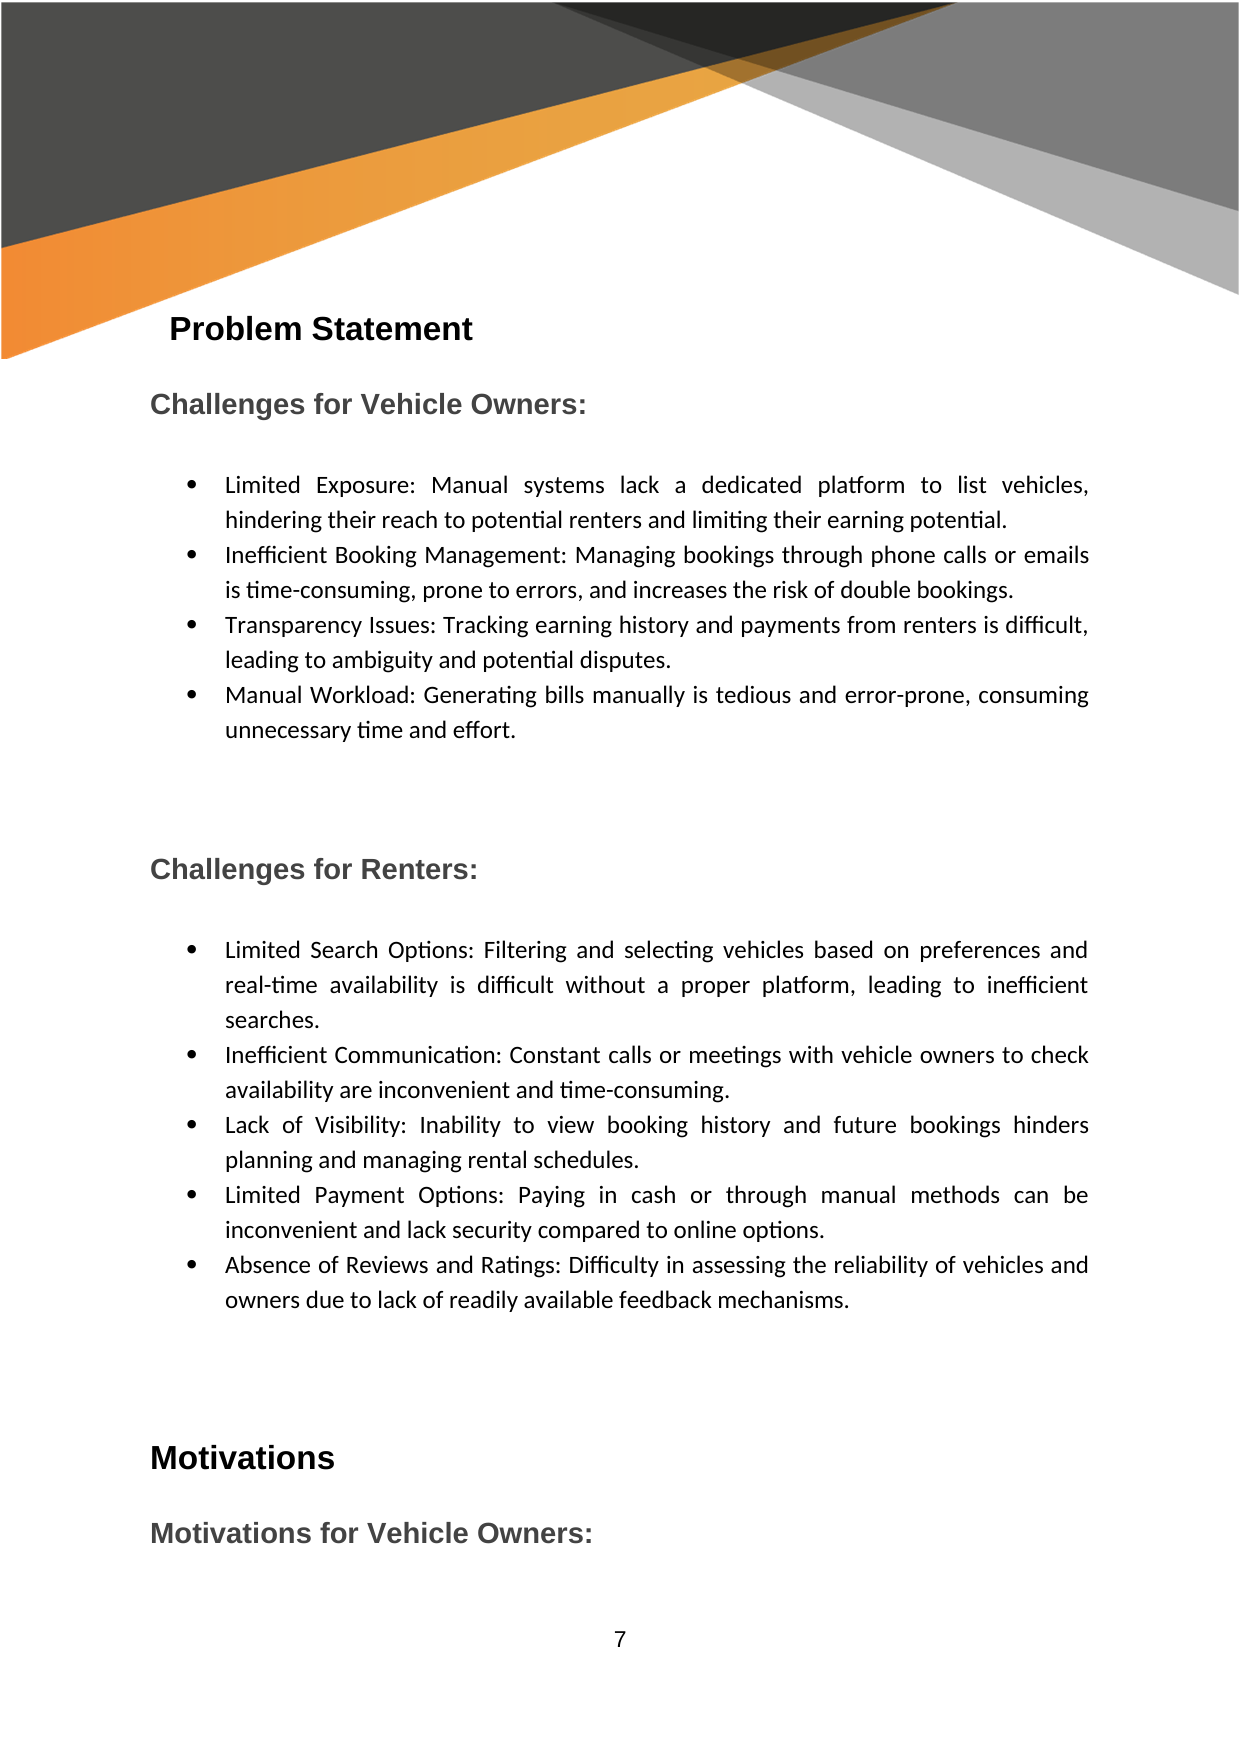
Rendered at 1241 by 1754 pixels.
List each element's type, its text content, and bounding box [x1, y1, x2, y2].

subtitle Motivations for Vehicle Owners: [150, 1516, 1090, 1549]
list Inefficient Booking Management: Managing bookings through phone calls or emails is time-consuming, prone to errors, and increases the risk of double bookings. [187, 539, 1090, 604]
list Limited Exposure: Manual systems lack a dedicated platform to list vehicles, hindering their reach to potential renters and limiting their earning potential. [187, 469, 1090, 534]
subtitle Problem Statement [150, 297, 1090, 348]
subtitle Challenges for Renters: [150, 852, 1090, 886]
list Limited Search Options: Filtering and selecting vehicles based on preferences and real-time availability is difficult without a proper platform, leading to inefficient searches. [187, 934, 1090, 1034]
list Manual Workload: Generating bills manually is tedious and error-prone, consuming unnecessary time and effort. [187, 679, 1090, 744]
list Inefficient Communication: Constant calls or meetings with vehicle owners to check availability are inconvenient and time-consuming. [187, 1039, 1090, 1104]
subtitle Challenges for Vehicle Owners: [150, 387, 1090, 421]
picture [0, 2, 1238, 359]
list Limited Payment Options: Paying in cash or through manual methods can be inconvenient and lack security compared to online options. [187, 1179, 1090, 1244]
list Transparency Issues: Tracking earning history and payments from renters is difficult, leading to ambiguity and potential disputes. [187, 609, 1090, 674]
list Lack of Visibility: Inability to view booking history and future bookings hinders planning and managing rental schedules. [187, 1109, 1090, 1174]
list Absence of Reviews and Ratings: Difficulty in assessing the reliability of vehicles and owners due to lack of readily available feedback mechanisms. [187, 1249, 1090, 1314]
subtitle Motivations [150, 1438, 1090, 1477]
